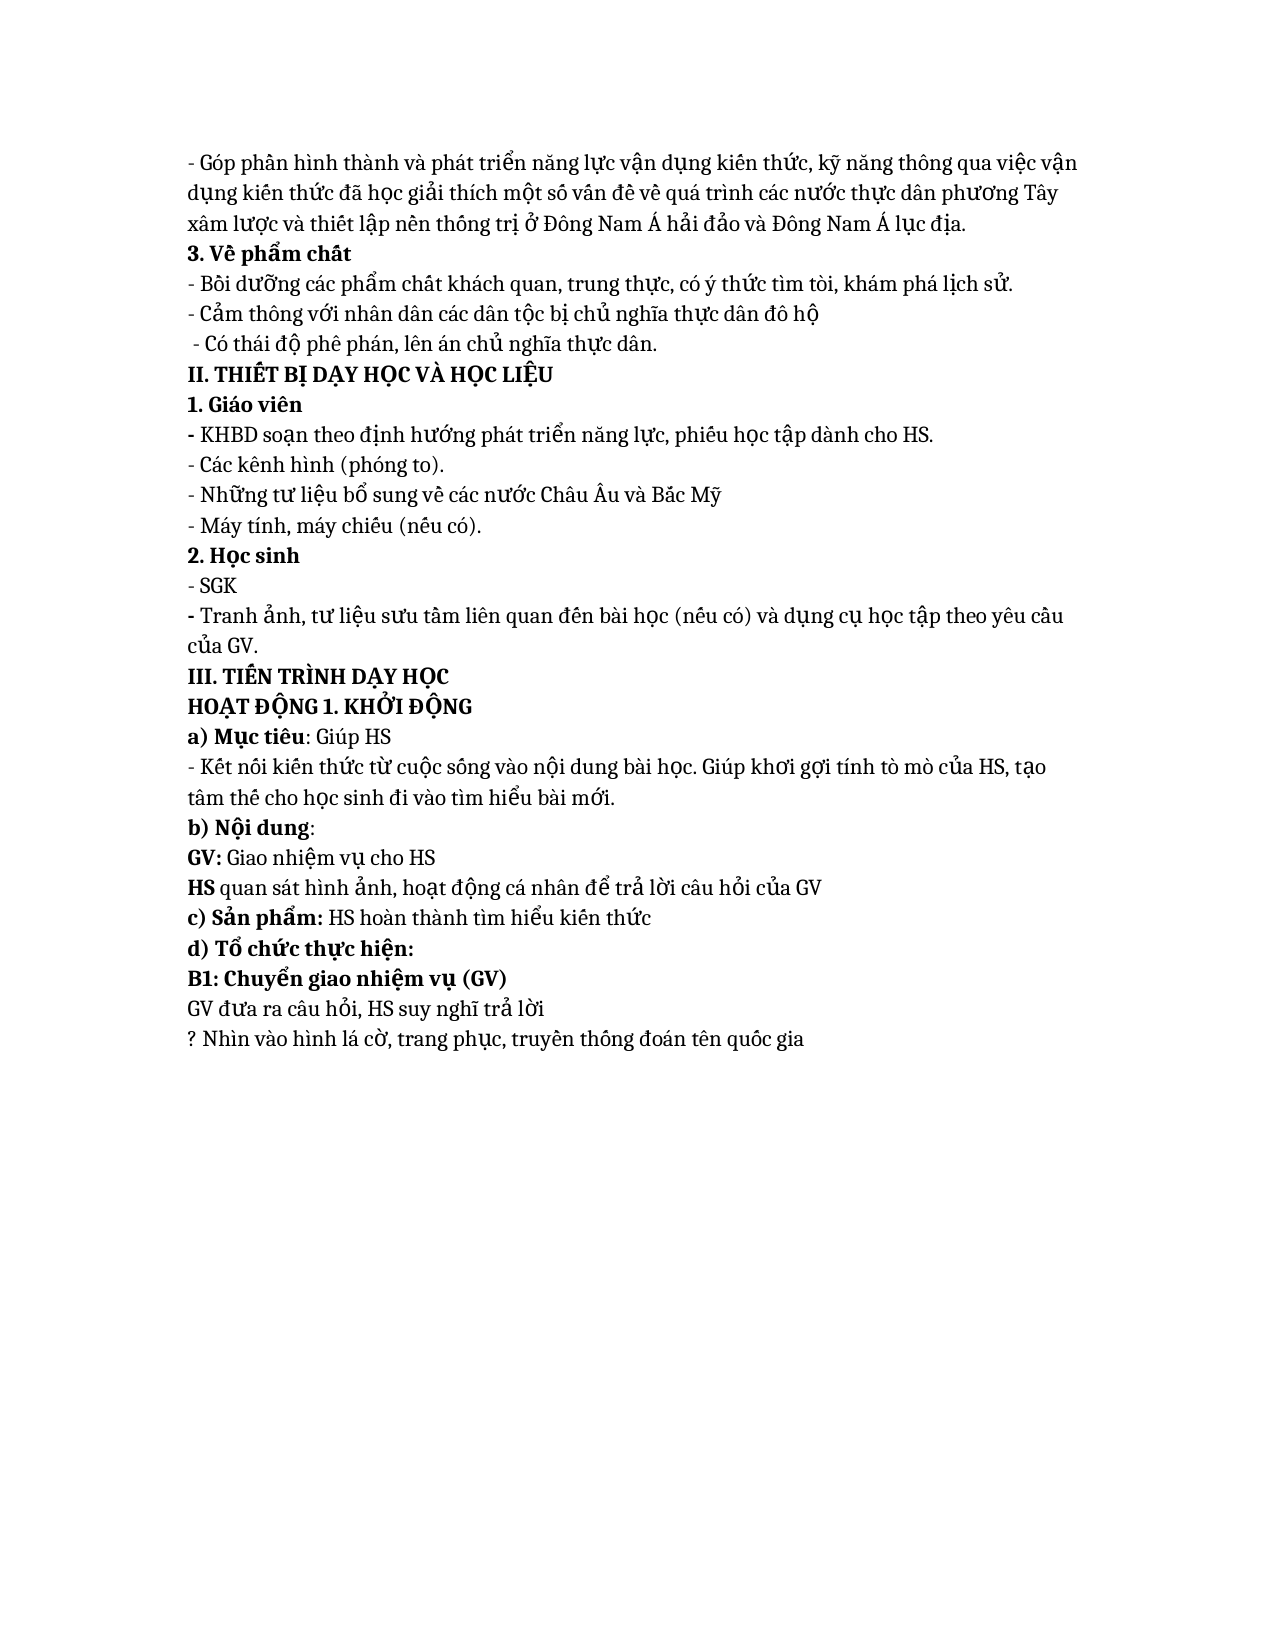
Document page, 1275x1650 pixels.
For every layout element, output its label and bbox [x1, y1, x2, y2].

text [187, 150, 1087, 1052]
